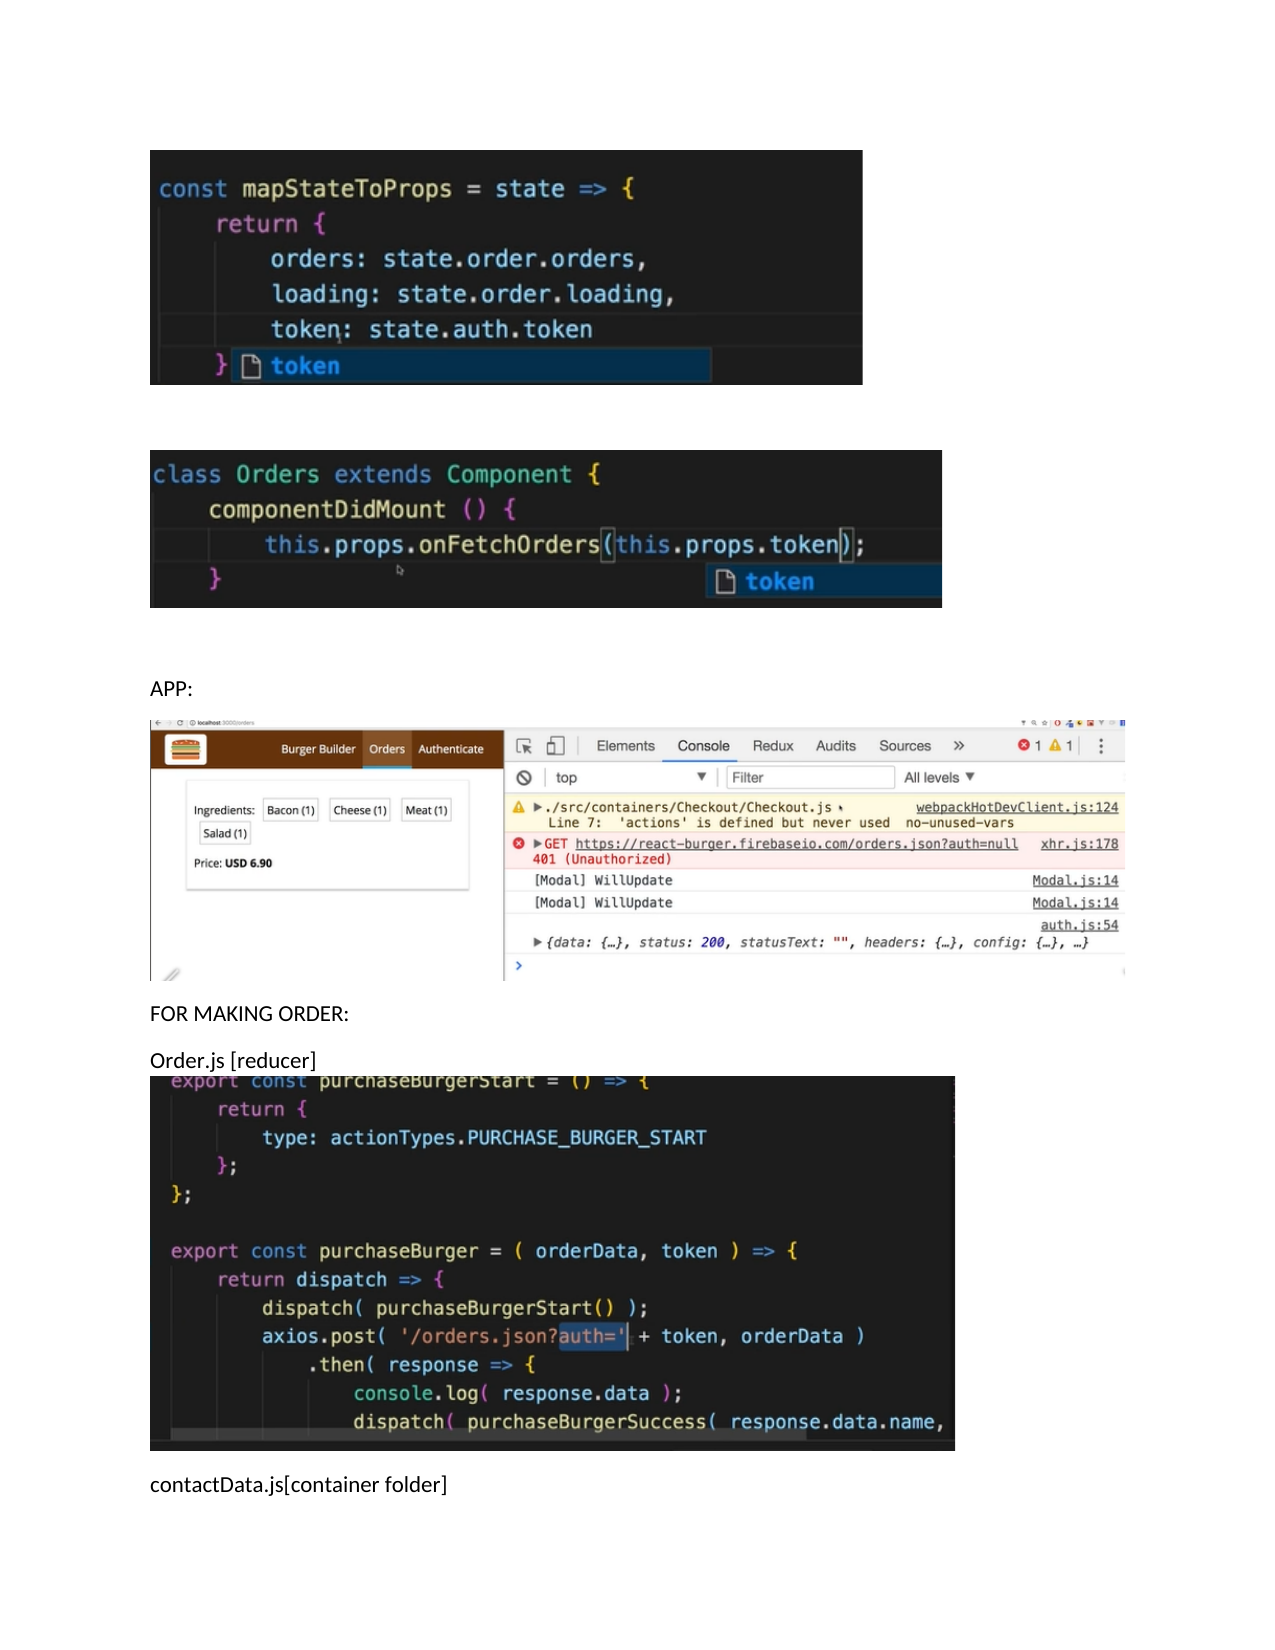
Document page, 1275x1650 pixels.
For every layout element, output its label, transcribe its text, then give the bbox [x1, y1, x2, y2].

picture [150, 720, 1125, 981]
text APP: [150, 674, 1125, 702]
text contactData.js[container folder] [150, 1470, 1125, 1498]
picture [150, 150, 863, 385]
text FOR MAKING ORDER: [150, 999, 1125, 1027]
picture [150, 1076, 955, 1451]
picture [150, 450, 943, 608]
